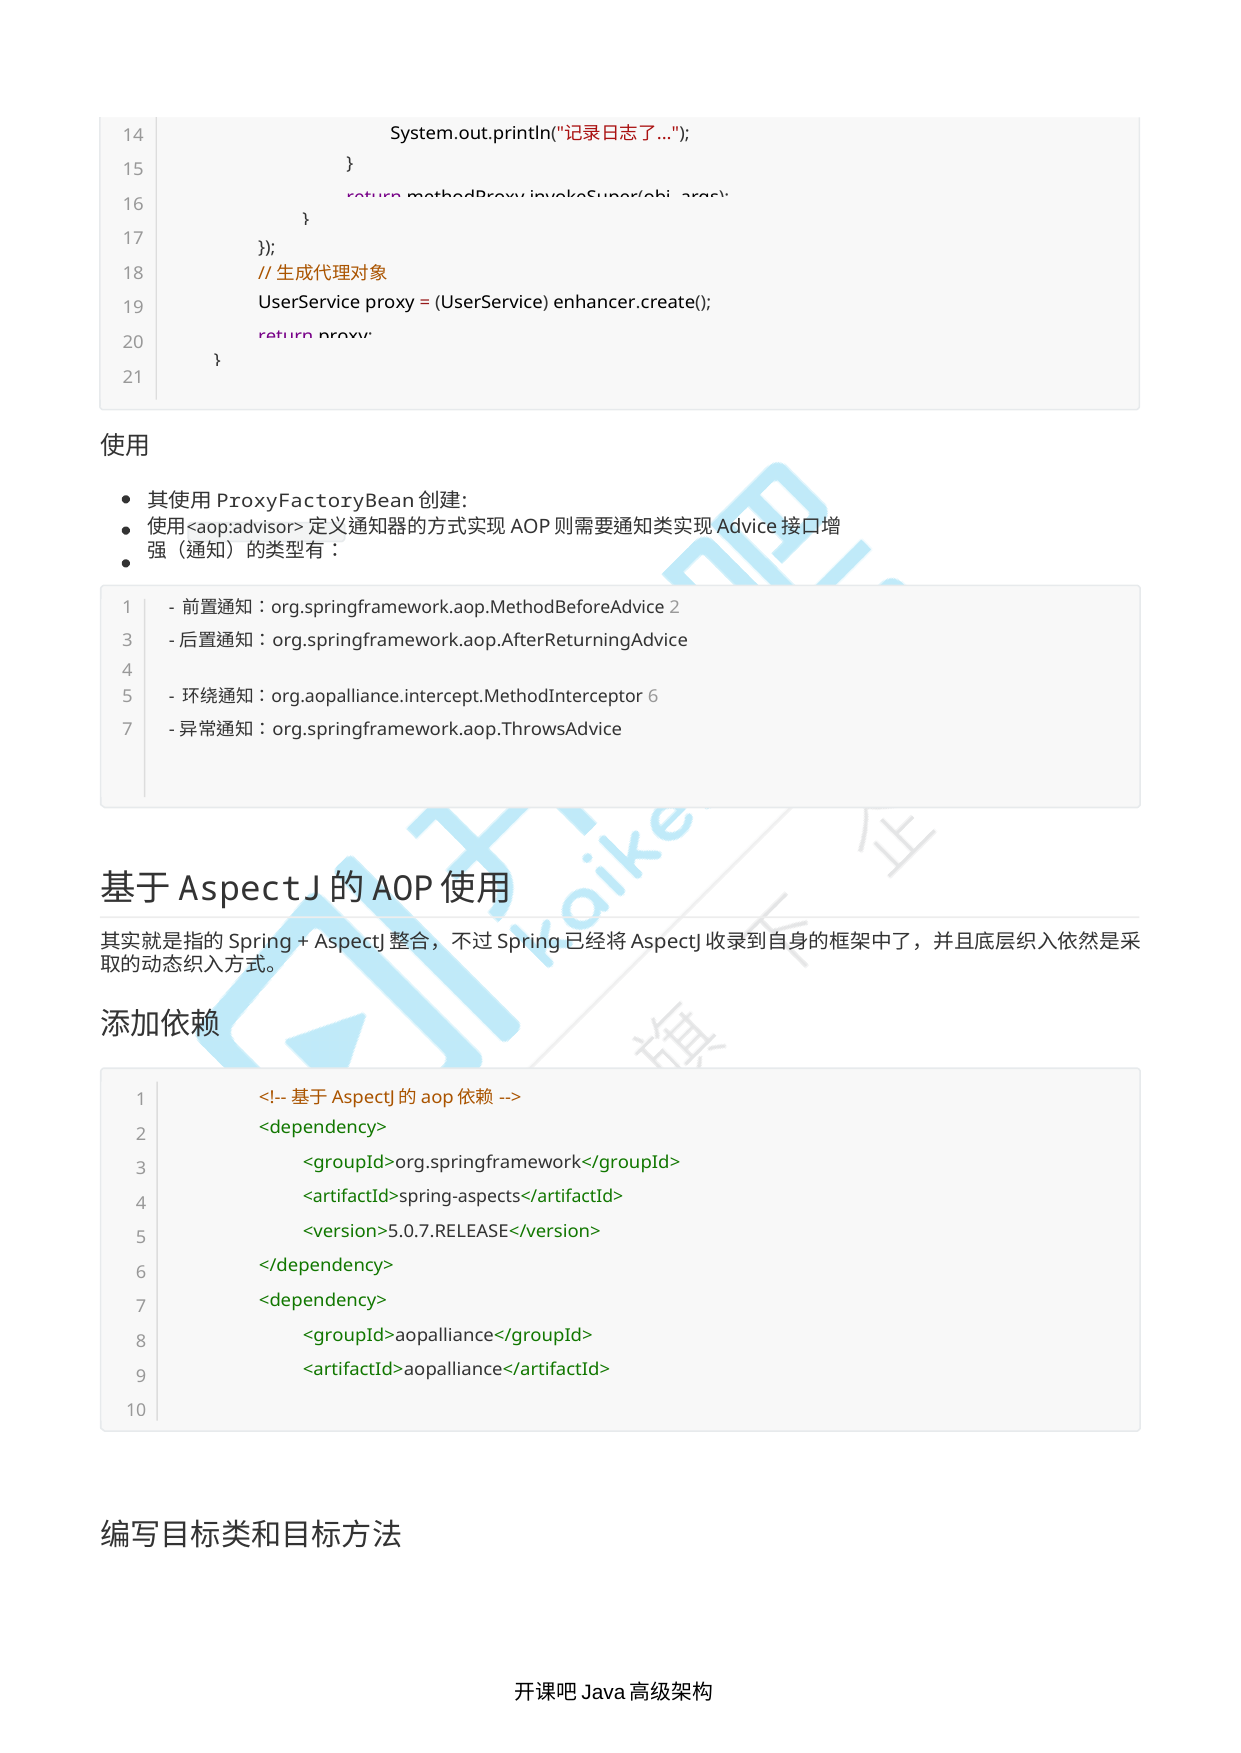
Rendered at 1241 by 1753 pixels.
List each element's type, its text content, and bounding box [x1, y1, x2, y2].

text 基于AspectJ的AOP使用 [100, 862, 1151, 911]
text 其使用ProxyFactoryBean创建: [147, 480, 1151, 514]
text 添加依赖 [100, 999, 1151, 1043]
text 其实就是指的Spring + AspectJ整合，不过Spring已经将AspectJ收录到自身的框架中了，并且底层织入依然是采取的动态织入方式。 [100, 929, 1141, 978]
text 编写目标类和目标方法 [100, 1510, 1151, 1554]
subtitle 使用 [100, 428, 1151, 462]
text 使用<aop:advisor> 定义通知器的方式实现AOP则需要通知类实现Advice接口增强（通知）的类型有： [147, 514, 853, 563]
picture [0, 256, 1240, 1496]
